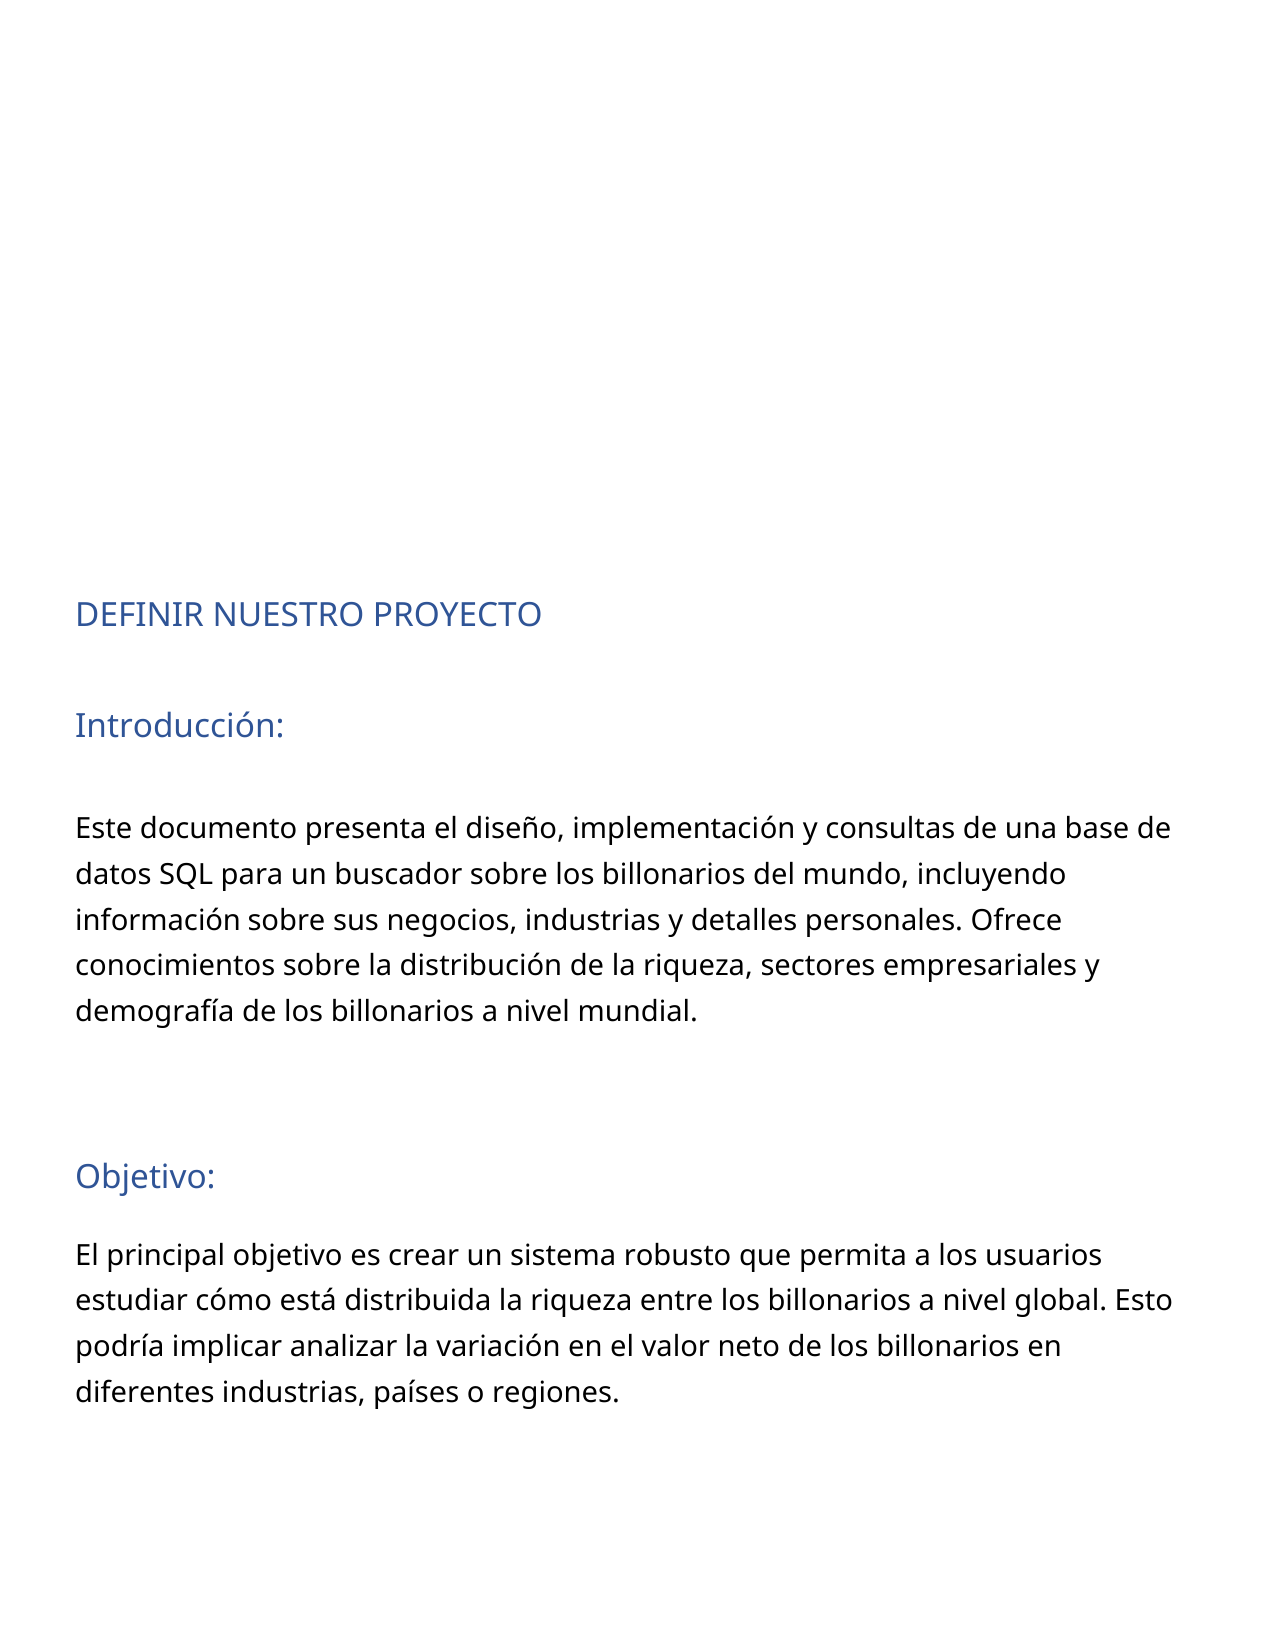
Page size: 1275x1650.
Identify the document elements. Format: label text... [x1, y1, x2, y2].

subtitle Introducción: [75, 701, 1200, 747]
subtitle Objetivo: [75, 1153, 1200, 1198]
subtitle DEFINIR NUESTRO PROYECTO [75, 591, 1200, 637]
text El principal objetivo es crear un sistema robusto que permita a los usuarios estudiar cómo está distribuida la riqueza entre los billonarios a nivel global. Esto podría implicar analizar la variación en el valor neto de los billonarios en diferentes industrias, países o regiones. [75, 1234, 1200, 1411]
text Este documento presenta el diseño, implementación y consultas de una base de datos SQL para un buscador sobre los billonarios del mundo, incluyendo información sobre sus negocios, industrias y detalles personales. Ofrece conocimientos sobre la distribución de la riqueza, sectores empresariales y demografía de los billonarios a nivel mundial. [75, 807, 1200, 1030]
